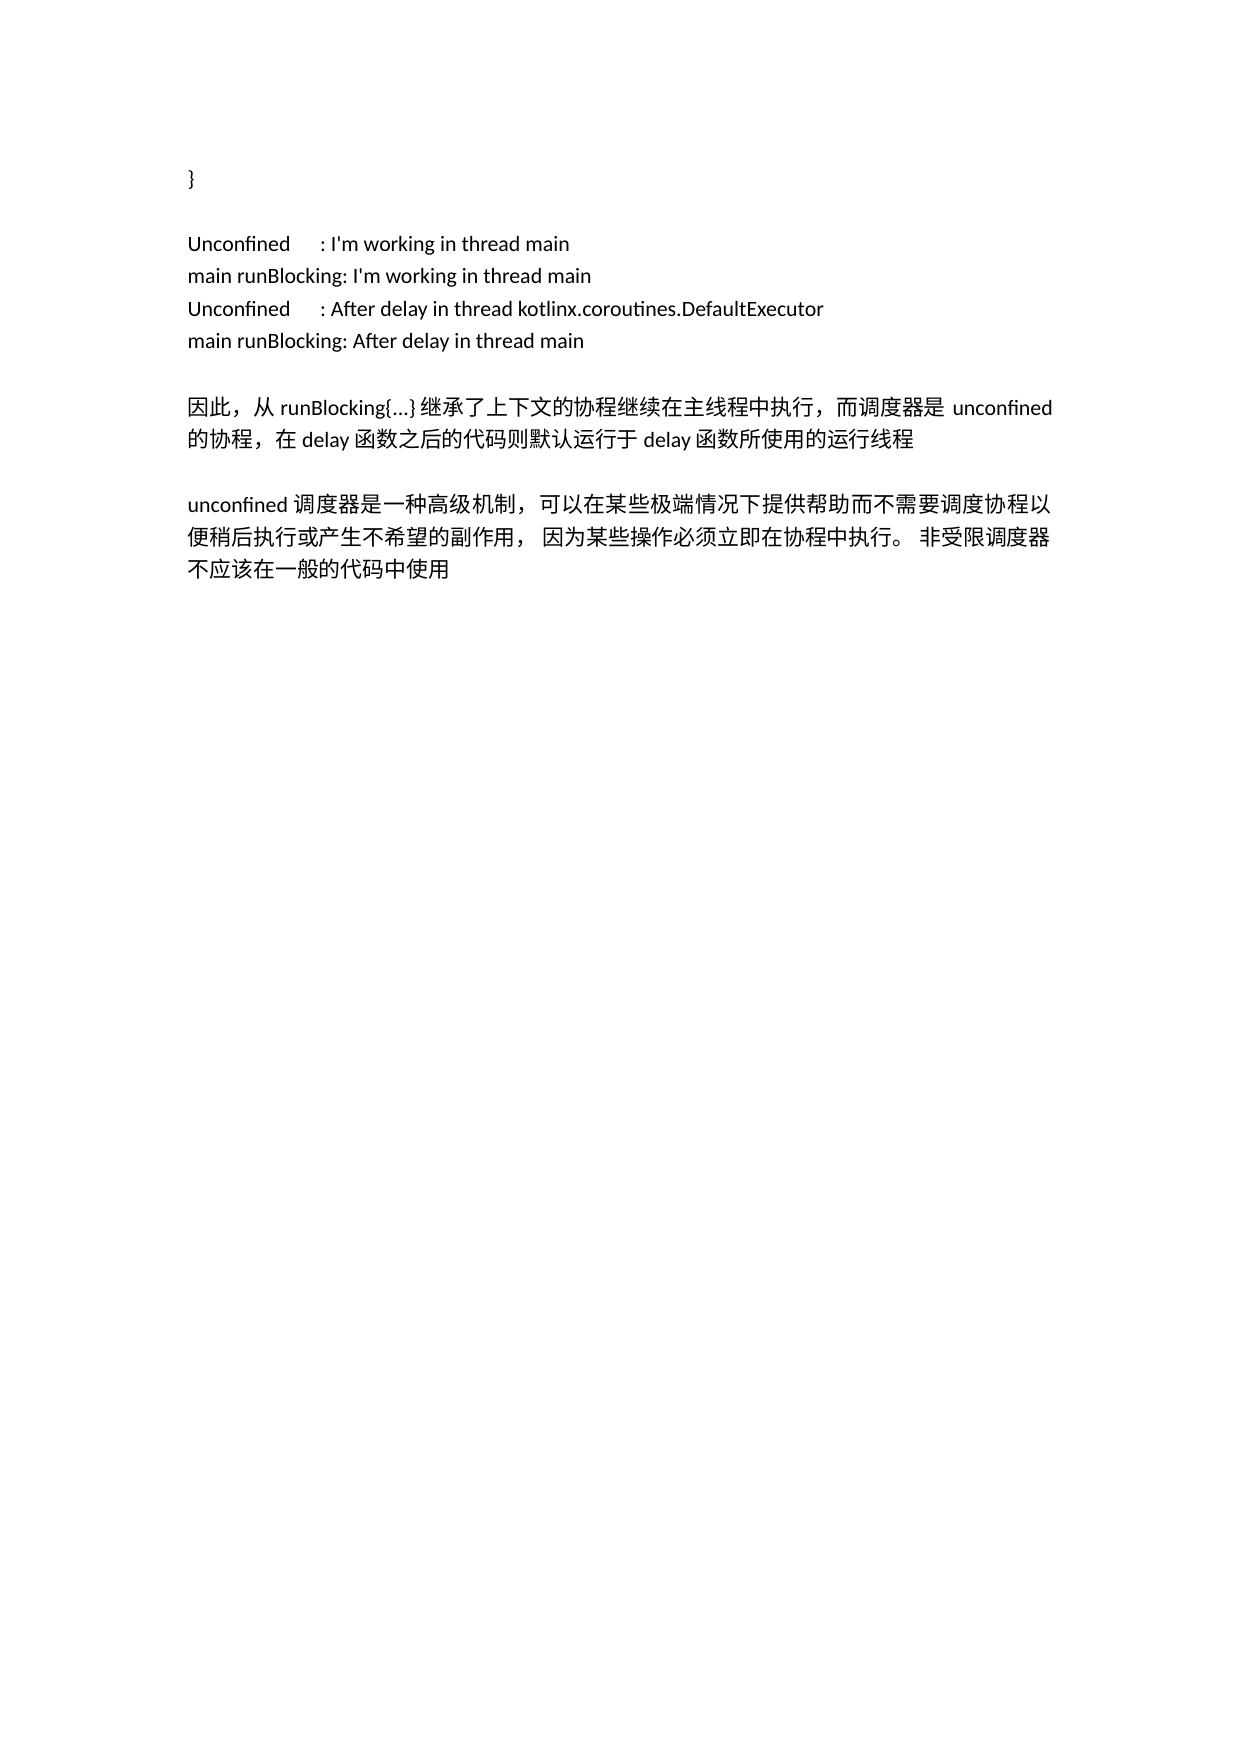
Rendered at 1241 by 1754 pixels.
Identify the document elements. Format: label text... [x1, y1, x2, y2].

list main runBlocking: I'm working in thread main [187, 259, 1053, 292]
list Unconfined : After delay in thread kotlinx.coroutines.DefaultExecutor [187, 292, 1053, 324]
list unconfined 调度器是一种高级机制，可以在某些极端情况下提供帮助而不需要调度协程以便稍后执行或产生不希望的副作用， 因为某些操作必须立即在协程中执行。 非受限调度器不应该在一般的代码中使用 [187, 487, 1053, 584]
list 因此，从 runBlocking{...} 继承了上下文的协程继续在主线程中执行，而调度器是 unconfined 的协程，在 delay 函数之后的代码则默认运行于 delay 函数所使用的运行线程 [187, 389, 1053, 454]
list } [187, 162, 1053, 194]
list main runBlocking: After delay in thread main [187, 324, 1053, 357]
list Unconfined : I'm working in thread main [187, 227, 1053, 259]
